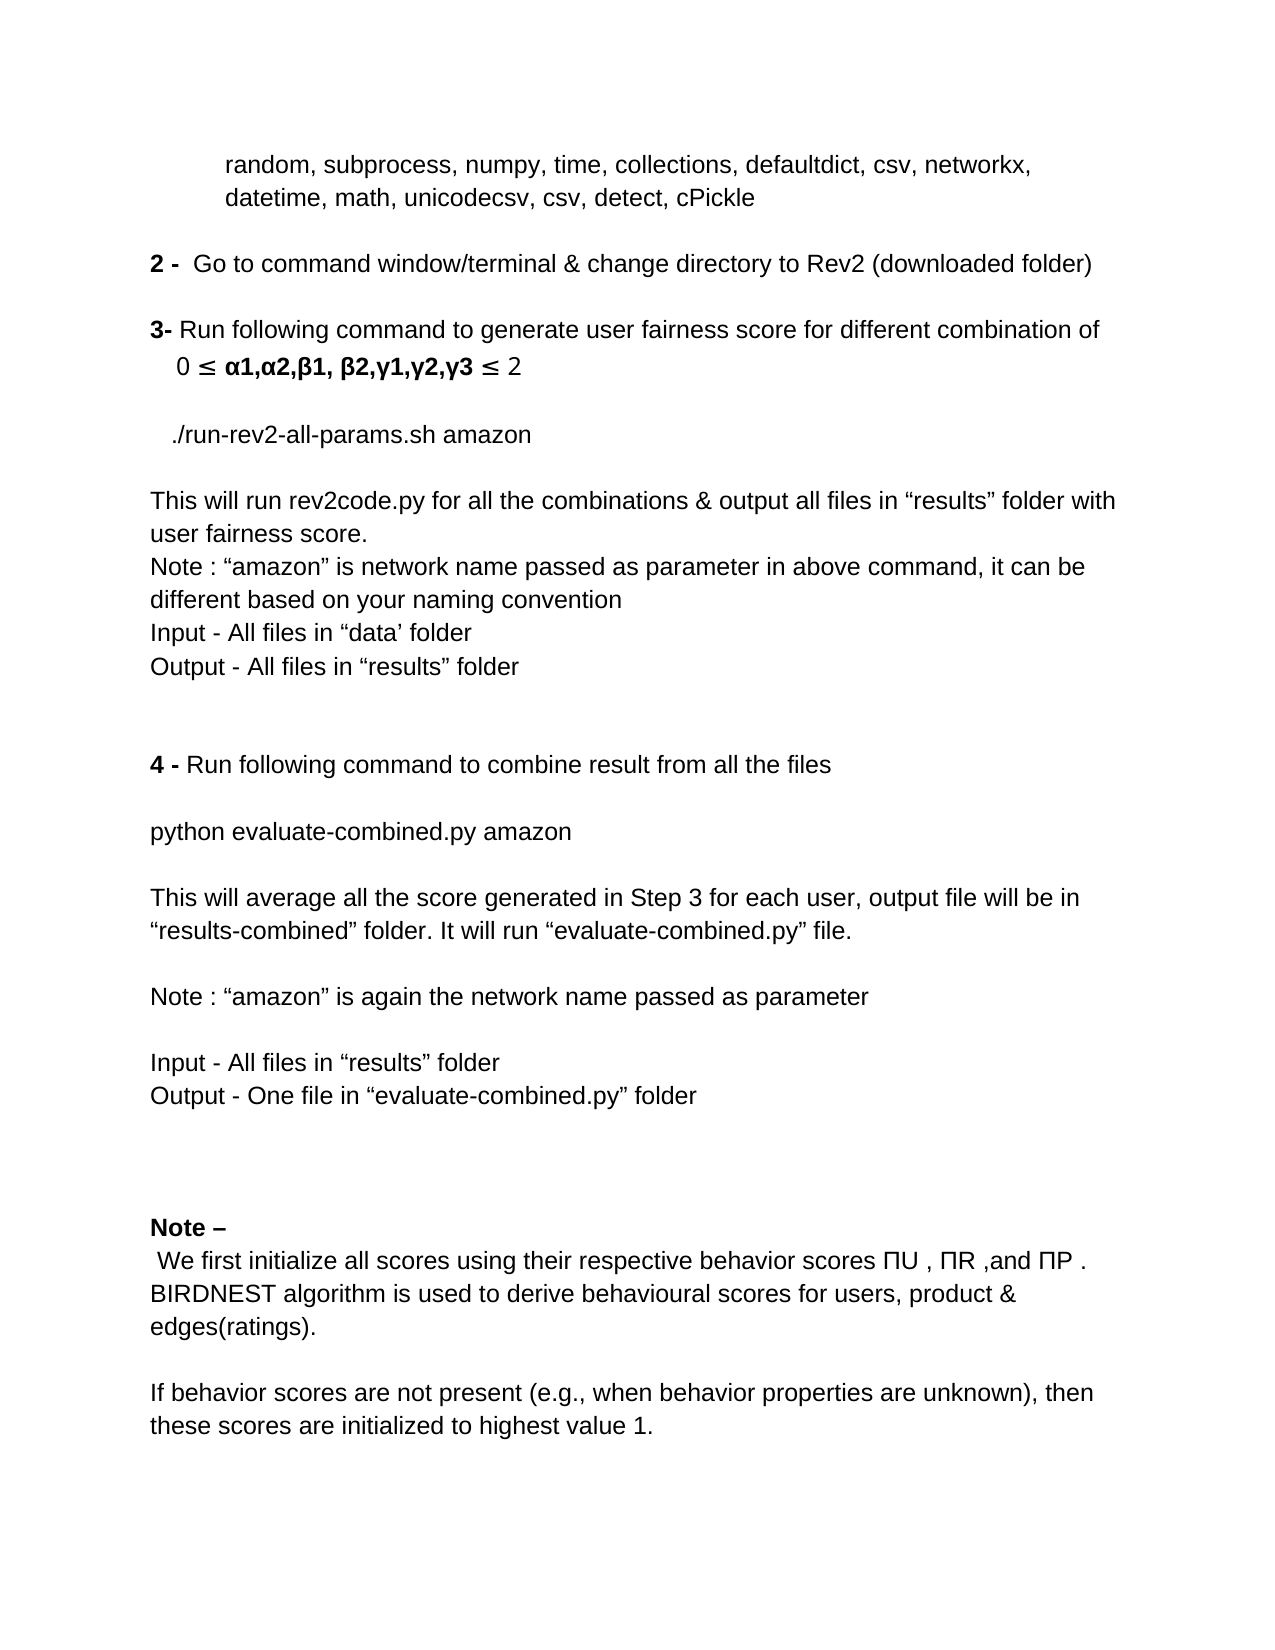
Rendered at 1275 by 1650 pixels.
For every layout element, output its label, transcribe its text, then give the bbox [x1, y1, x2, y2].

text If behavior scores are not present (e.g., when behavior properties are unknown), then these scores are initialized to highest value 1. [150, 1378, 1125, 1440]
text 2 - Go to command window/terminal & change directory to Rev2 (downloaded folder) [150, 249, 1125, 278]
text Output - One file in “evaluate-combined.py” folder [150, 1081, 1125, 1109]
text 4 - Run following command to combine result from all the files [150, 751, 1125, 779]
text Input - All files in “results” folder [150, 1048, 1125, 1076]
text 0 ≤ α1,α2,β1, β2,γ1,γ2,γ3 ≤ 2 [150, 348, 1125, 382]
text This will run rev2code.py for all the combinations & output all files in “results” folder with user fairness score. [150, 486, 1125, 548]
text We first initialize all scores using their respective behavior scores ΠU , ΠR ,and ΠP . [150, 1246, 1125, 1274]
text Input - All files in “data’ folder [150, 618, 1125, 647]
text Note : “amazon” is network name passed as parameter in above command, it can be different based on your naming convention [150, 552, 1125, 614]
text Note : “amazon” is again the network name passed as parameter [150, 982, 1125, 1010]
text BIRDNEST algorithm is used to derive behavioural scores for users, product & edges(ratings). [150, 1279, 1125, 1341]
text ./run-rev2-all-params.sh amazon [150, 420, 1125, 449]
text Note – [150, 1213, 1125, 1242]
text python evaluate-combined.py amazon [150, 817, 1125, 845]
text Output - All files in “results” folder [150, 651, 1125, 680]
text 3- Run following command to generate user fairness score for different combination of [150, 315, 1125, 344]
text random, subprocess, numpy, time, collections, defaultdict, csv, networkx, datetime, math, unicodecsv, csv, detect, cPickle [225, 150, 1125, 212]
text This will average all the score generated in Step 3 for each user, output file will be in “results-combined” folder. It will run “evaluate-combined.py” file. [150, 883, 1125, 944]
